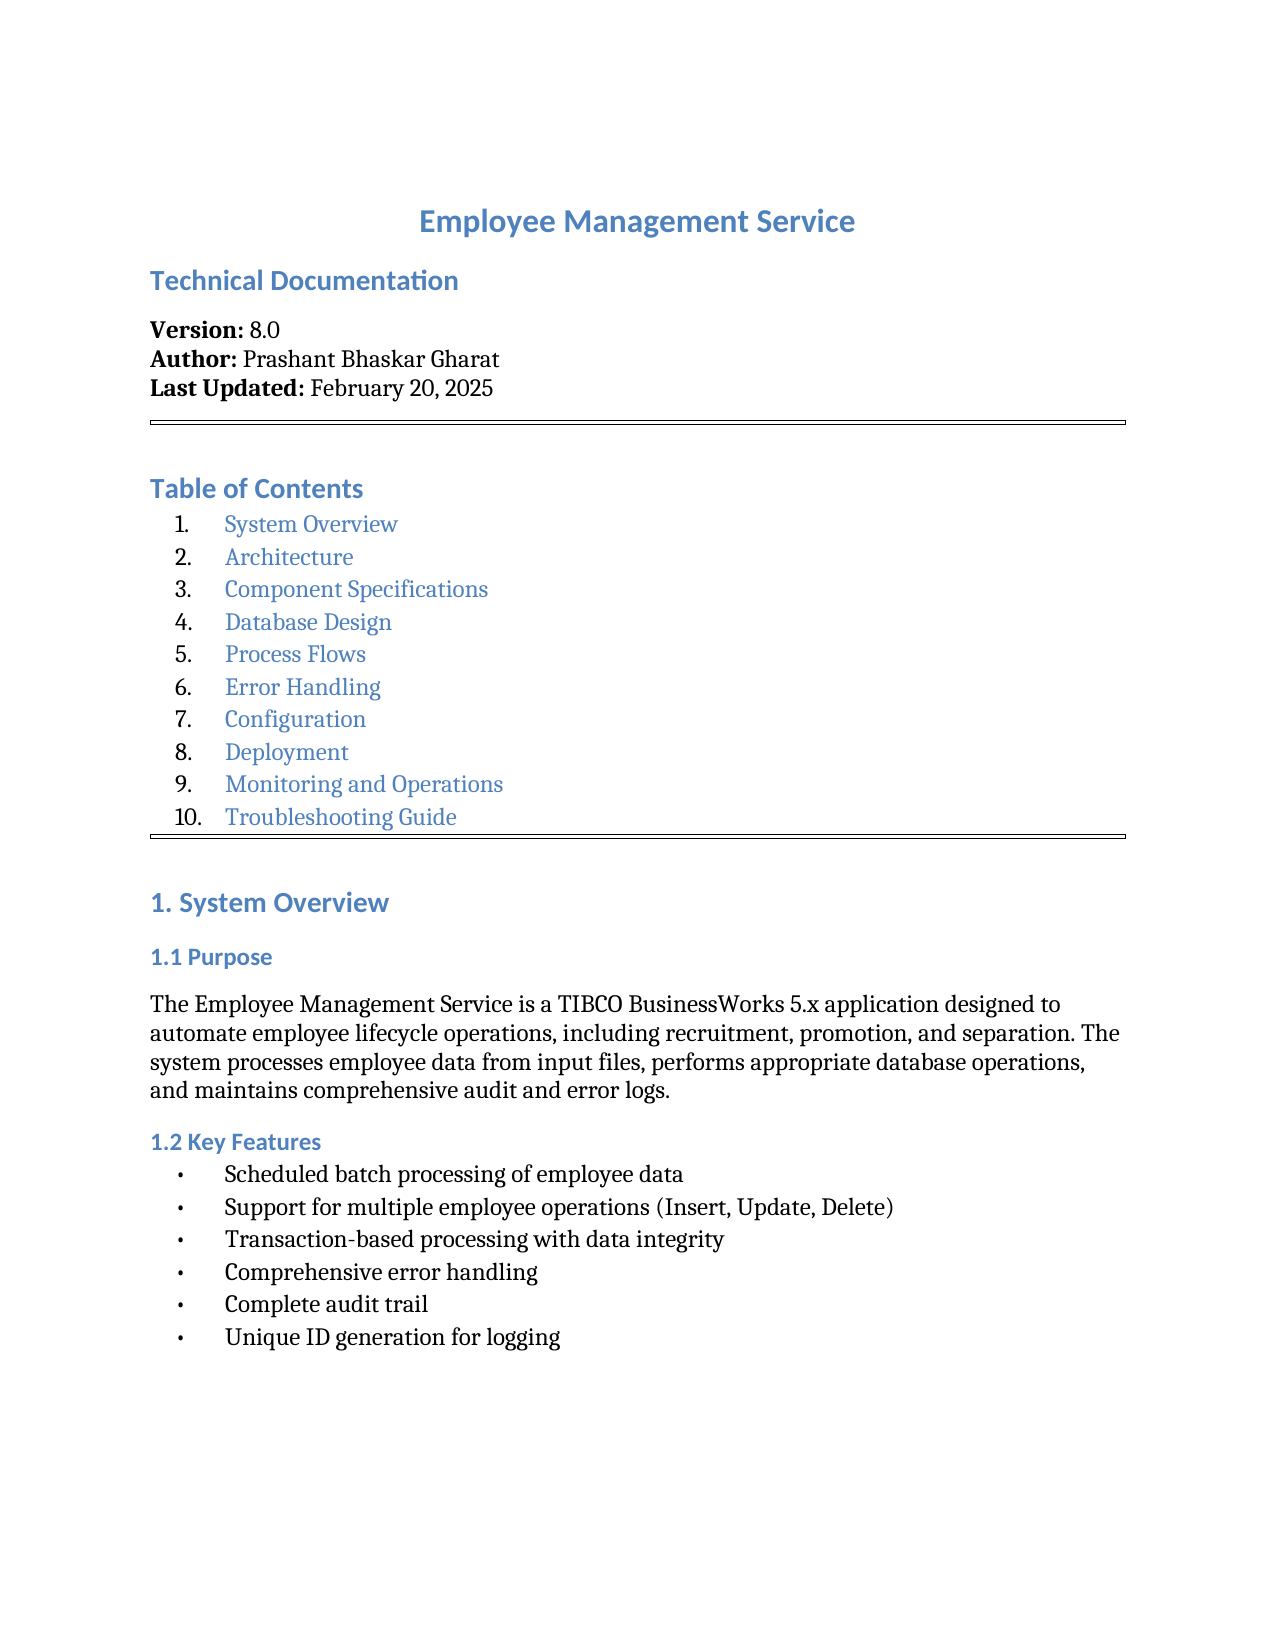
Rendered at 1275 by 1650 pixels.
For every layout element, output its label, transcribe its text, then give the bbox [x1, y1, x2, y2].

list Monitoring and Operations [175, 770, 1125, 799]
list Deployment [175, 737, 1125, 766]
text Version: 8.0 Author: Prashant Bhaskar Gharat Last Updated: February 20, 2025 [150, 316, 1125, 402]
list Error Handling [175, 672, 1125, 701]
list Support for multiple employee operations (Insert, Update, Delete) [175, 1193, 1125, 1222]
list Architecture [175, 542, 1125, 571]
list Unique ID generation for logging [175, 1323, 1125, 1352]
list Comprehensive error handling [175, 1258, 1125, 1287]
list Complete audit trail [175, 1290, 1125, 1319]
subtitle 1.1 Purpose [150, 941, 1125, 971]
subtitle Technical Documentation [150, 262, 1125, 297]
list Database Design [175, 607, 1125, 636]
subtitle 1. System Overview [150, 884, 1125, 920]
list Configuration [175, 705, 1125, 734]
subtitle Table of Contents [150, 471, 1125, 506]
list Process Flows [175, 640, 1125, 669]
list Component Specifications [175, 575, 1125, 604]
list Transaction-based processing with data integrity [175, 1225, 1125, 1254]
list System Overview [175, 510, 1125, 539]
list Troubleshooting Guide [175, 802, 1125, 831]
text The Employee Management Service is a TIBCO BusinessWorks 5.x application designed to automate employee lifecycle operations, including recruitment, promotion, and separation. The system processes employee data from input files, performs appropriate database operations, and maintains comprehensive audit and error logs. [150, 990, 1125, 1105]
subtitle Employee Management Service [150, 200, 1125, 241]
subtitle 1.2 Key Features [150, 1126, 1125, 1157]
list Scheduled batch processing of employee data [175, 1160, 1125, 1189]
